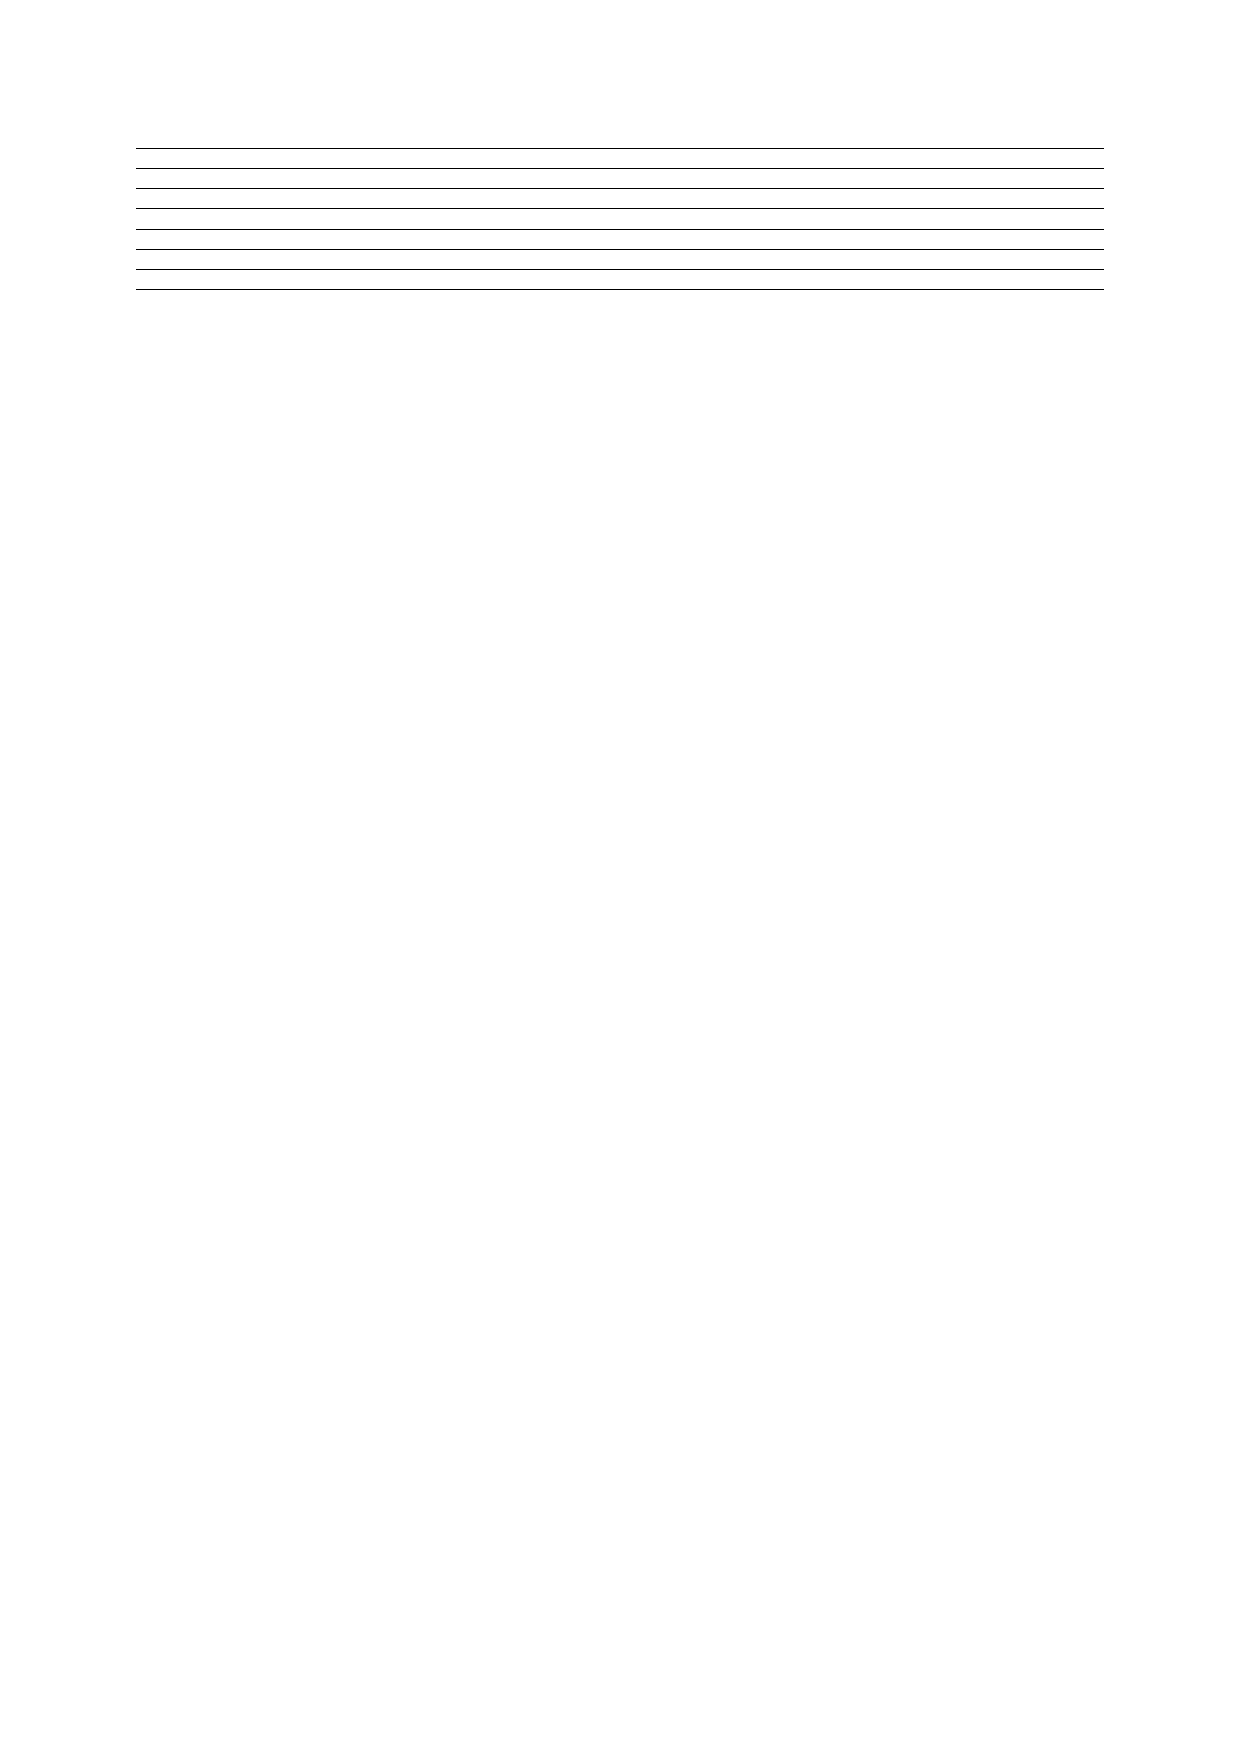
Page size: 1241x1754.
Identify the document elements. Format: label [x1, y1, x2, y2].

table_cell [136, 250, 227, 269]
table_header [968, 149, 1104, 168]
table_cell [136, 169, 227, 188]
table_cell [968, 189, 1104, 208]
table_cell [228, 270, 456, 289]
table_cell [136, 230, 227, 249]
table_cell [228, 189, 456, 208]
table_cell [456, 169, 968, 188]
table_cell [456, 250, 968, 269]
table_cell [968, 250, 1104, 269]
table_cell [136, 270, 227, 289]
table_cell [228, 169, 456, 188]
table_cell [968, 169, 1104, 188]
table_cell [456, 230, 968, 249]
table_header [456, 149, 968, 168]
table_cell [456, 209, 968, 228]
table_cell [968, 270, 1104, 289]
table_cell [456, 189, 968, 208]
table_cell [228, 230, 456, 249]
table_cell [968, 230, 1104, 249]
table_header [228, 149, 456, 168]
table_cell [136, 209, 227, 228]
table_cell [456, 270, 968, 289]
table_cell [228, 250, 456, 269]
table_cell [968, 209, 1104, 228]
table_cell [228, 209, 456, 228]
table_header [136, 149, 227, 168]
table_cell [136, 189, 227, 208]
